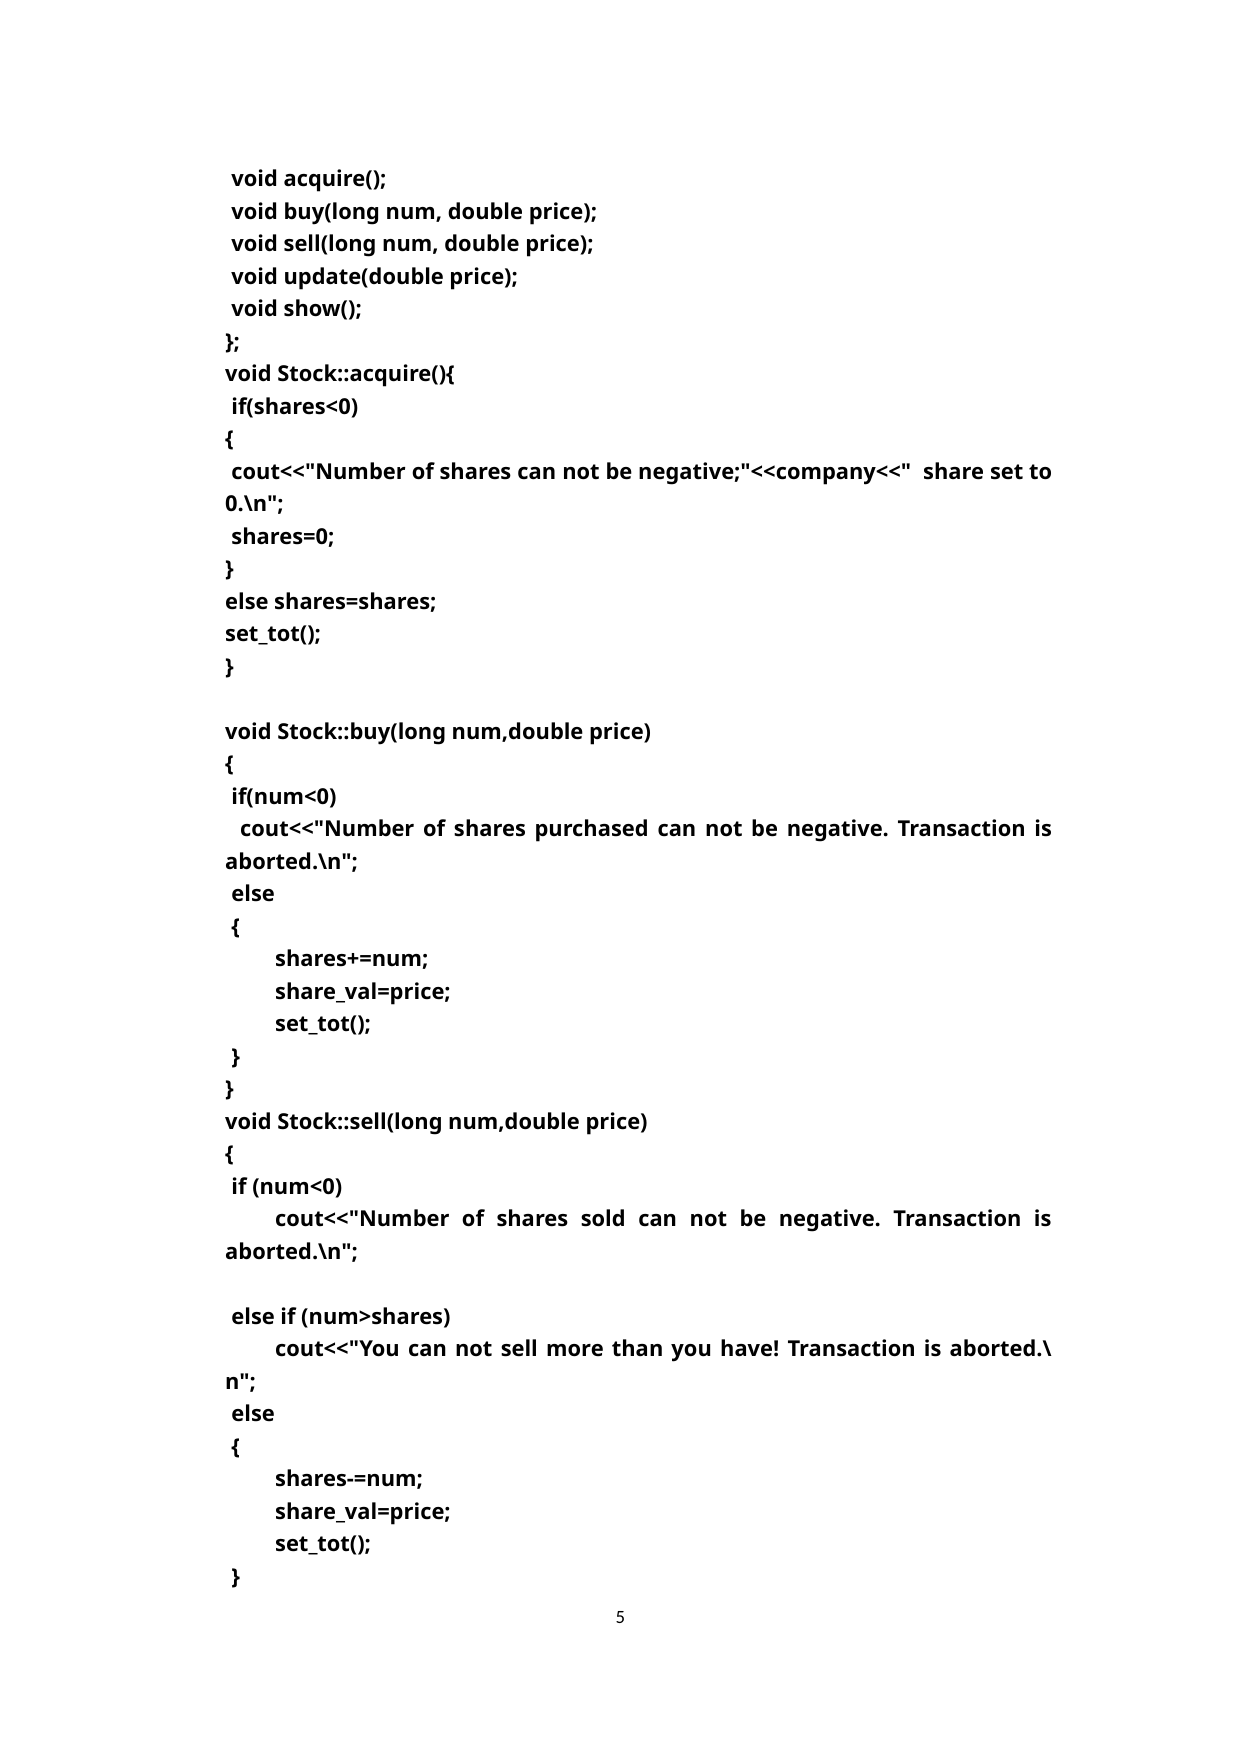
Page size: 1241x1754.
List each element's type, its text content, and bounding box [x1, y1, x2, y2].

list if(shares<0) [225, 389, 1053, 422]
list void update(double price); [225, 259, 1053, 292]
list set_tot(); [225, 617, 1053, 649]
list cout<<"You can not sell more than you have! Transaction is aborted.\n"; [225, 1332, 1053, 1397]
list shares=0; [225, 519, 1053, 552]
list void buy(long num, double price); [225, 194, 1053, 227]
list { [225, 1137, 1053, 1169]
list void sell(long num, double price); [225, 227, 1053, 259]
list void Stock::sell(long num,double price) [225, 1104, 1053, 1137]
list cout<<"Number of shares purchased can not be negative. Transaction is aborted.\n"; [225, 812, 1053, 877]
list } [225, 649, 1053, 682]
list } [225, 552, 1053, 584]
list { [225, 1429, 1053, 1462]
list if(num<0) [225, 779, 1053, 812]
list } [225, 1039, 1053, 1072]
list } [225, 1072, 1053, 1104]
list else if (num>shares) [225, 1299, 1053, 1332]
list shares-=num; [225, 1462, 1053, 1494]
list void show(); [225, 292, 1053, 324]
list shares+=num; [225, 942, 1053, 974]
list if (num<0) [225, 1169, 1053, 1202]
list else [225, 1397, 1053, 1429]
list }; [225, 324, 1053, 357]
list else [225, 877, 1053, 909]
list else shares=shares; [225, 584, 1053, 617]
list share_val=price; [225, 1494, 1053, 1527]
list cout<<"Number of shares can not be negative;"<<company<<" share set to 0.\n"; [225, 454, 1053, 519]
list { [225, 747, 1053, 779]
list set_tot(); [225, 1527, 1053, 1559]
list } [225, 1559, 1053, 1592]
list cout<<"Number of shares sold can not be negative. Transaction is aborted.\n"; [225, 1202, 1053, 1267]
list set_tot(); [225, 1007, 1053, 1039]
list void acquire(); [225, 162, 1053, 194]
list share_val=price; [225, 974, 1053, 1007]
list { [225, 422, 1053, 454]
list { [225, 909, 1053, 942]
list void Stock::buy(long num,double price) [225, 714, 1053, 747]
list void Stock::acquire(){ [225, 357, 1053, 389]
